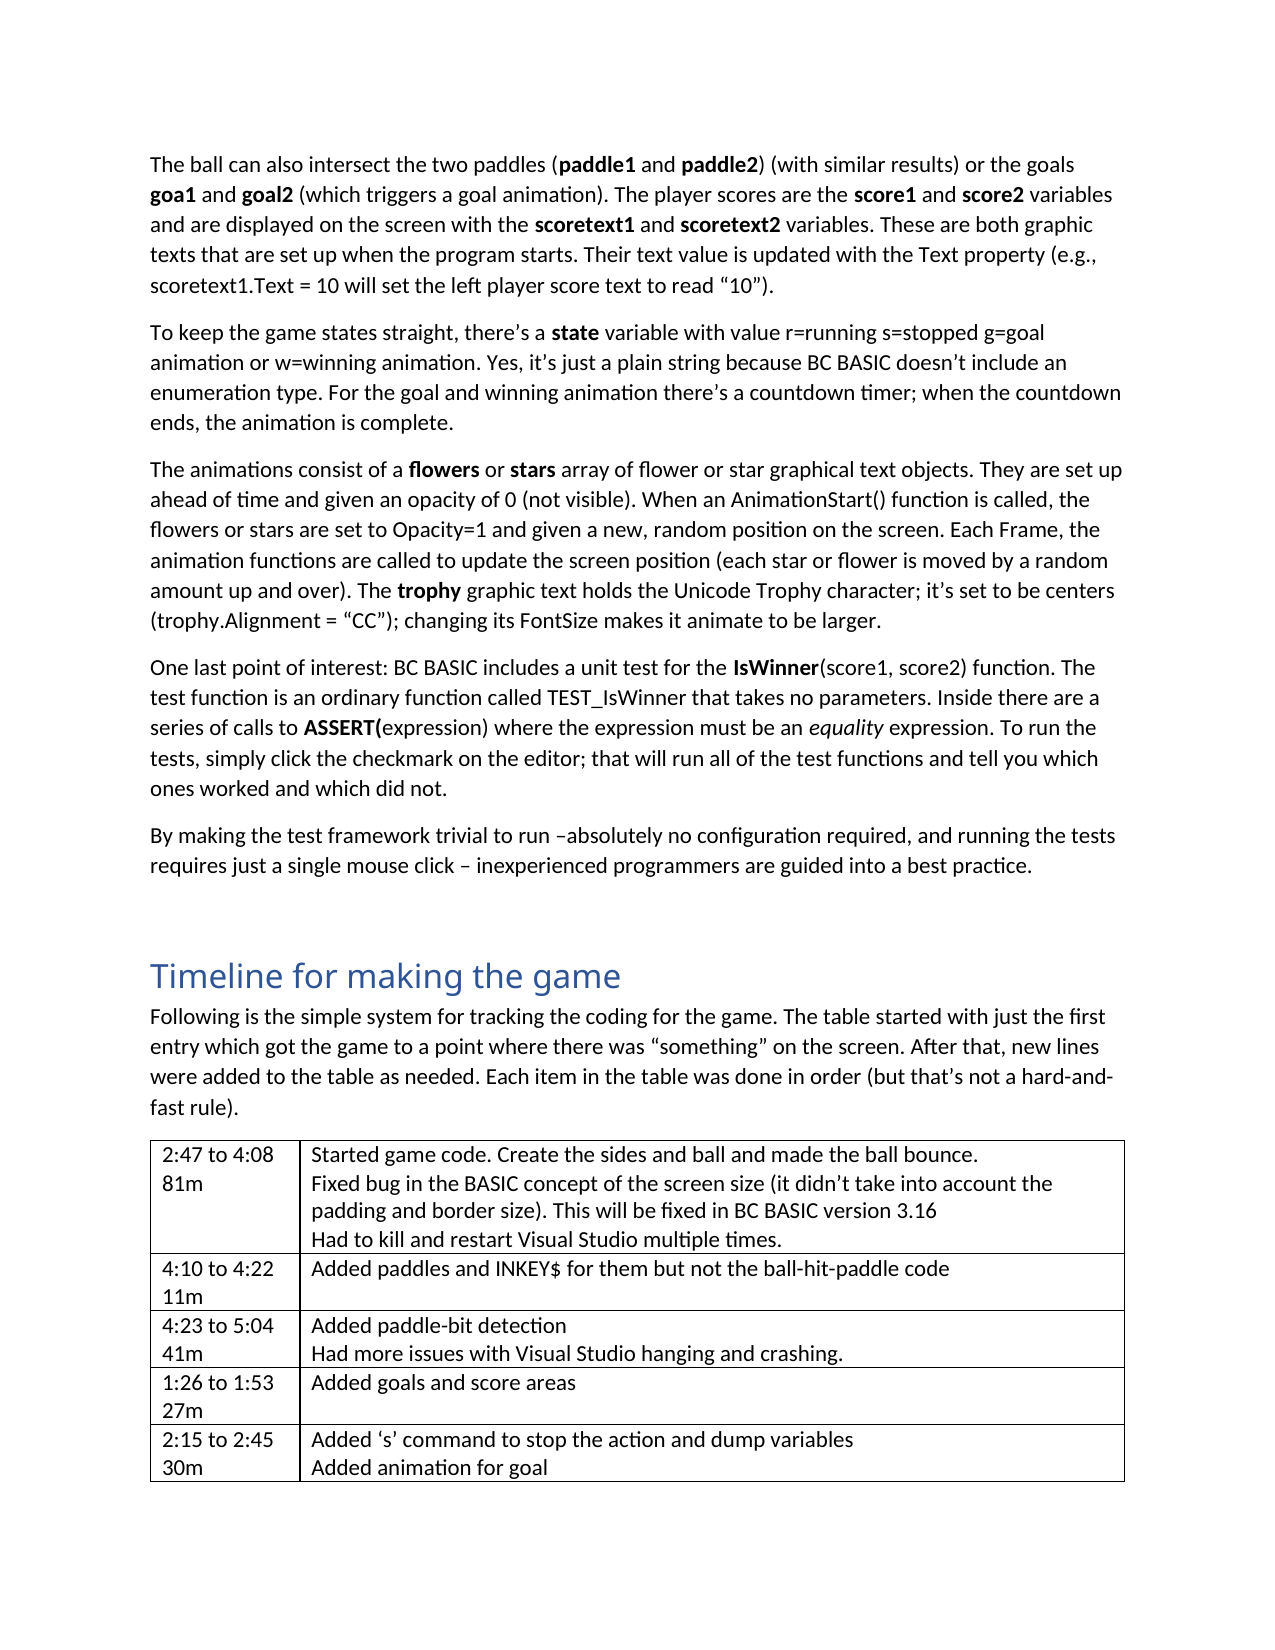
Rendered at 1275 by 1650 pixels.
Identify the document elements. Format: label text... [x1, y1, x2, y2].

table_cell Added paddles and INKEY$ for them but not the ball-hit-paddle code [301, 1254, 1124, 1310]
table_cell Added paddle-bit detection Had more issues with Visual Studio hanging and crashing. [301, 1311, 1124, 1367]
subtitle Timeline for making the game [150, 953, 1125, 998]
table_cell 4:23 to 5:04 41m [151, 1311, 299, 1367]
table_cell 2:15 to 2:45 30m [151, 1425, 299, 1481]
text By making the test framework trivial to run –absolutely no configuration required, and running the tests requires just a single mouse click – inexperienced programmers are guided into a best practice. [150, 821, 1125, 879]
table_header 2:47 to 4:08 81m [151, 1141, 299, 1253]
text The animations consist of a flowers or stars array of flower or star graphical text objects. They are set up ahead of time and given an opacity of 0 (not visible). When an AnimationStart() function is called, the flowers or stars are set to Opacity=1 and given a new, random position on the screen. Each Frame, the animation functions are called to update the screen position (each star or flower is moved by a random amount up and over). The trophy graphic text holds the Unicode Trophy character; it’s set to be centers (trophy.Alignment = “CC”); changing its FontSize makes it animate to be larger. [150, 455, 1125, 634]
text Following is the simple system for tracking the coding for the game. The table started with just the first entry which got the game to a point where there was “something” on the screen. After that, new lines were added to the table as needed. Each item in the table was done in order (but that’s not a hard-and-fast rule). [150, 1002, 1125, 1121]
table_cell 1:26 to 1:53 27m [151, 1368, 299, 1424]
table_cell Added ‘s’ command to stop the action and dump variables Added animation for goal [301, 1425, 1124, 1481]
text The ball can also intersect the two paddles (paddle1 and paddle2) (with similar results) or the goals goa1 and goal2 (which triggers a goal animation). The player scores are the score1 and score2 variables and are displayed on the screen with the scoretext1 and scoretext2 variables. These are both graphic texts that are set up when the program starts. Their text value is updated with the Text property (e.g., scoretext1.Text = 10 will set the left player score text to read “10”). [150, 150, 1125, 299]
table_cell Added goals and score areas [301, 1368, 1124, 1424]
text To keep the game states straight, there’s a state variable with value r=running s=stopped g=goal animation or w=winning animation. Yes, it’s just a plain string because BC BASIC doesn’t include an enumeration type. For the goal and winning animation there’s a countdown timer; when the countdown ends, the animation is complete. [150, 318, 1125, 436]
text One last point of interest: BC BASIC includes a unit test for the IsWinner(score1, score2) function. The test function is an ordinary function called TEST_IsWinner that takes no parameters. Inside there are a series of calls to ASSERT(expression) where the expression must be an equality expression. To run the tests, simply click the checkmark on the editor; that will run all of the test functions and tell you which ones worked and which did not. [150, 653, 1125, 802]
table_cell 4:10 to 4:22 11m [151, 1254, 299, 1310]
table_header Started game code. Create the sides and ball and made the ball bounce. Fixed bug in the BASIC concept of the screen size (it didn’t take into account the padding and border size). This will be fixed in BC BASIC version 3.16 Had to kill and restart Visual Studio multiple times. [301, 1141, 1124, 1253]
